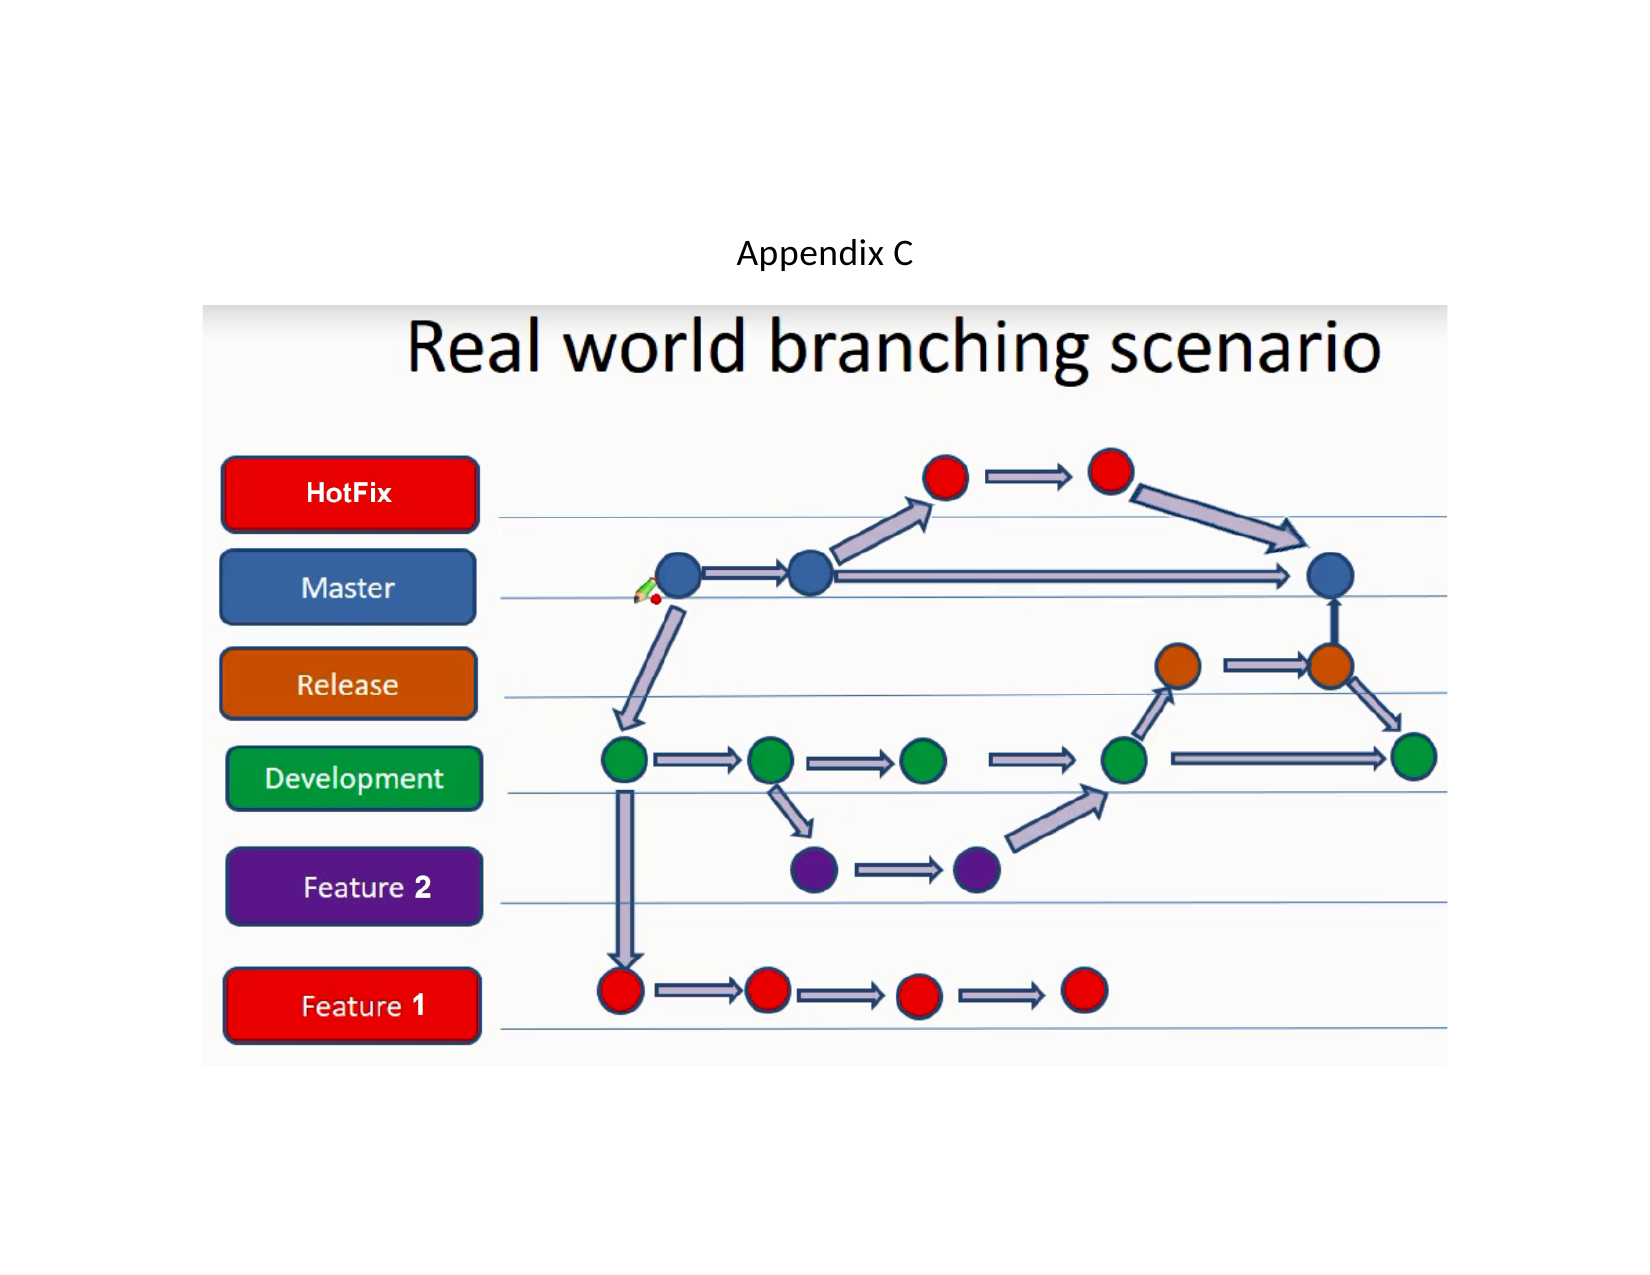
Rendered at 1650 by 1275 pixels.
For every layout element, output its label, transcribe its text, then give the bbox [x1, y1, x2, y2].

picture [202, 305, 1448, 1066]
title Appendix C [75, 229, 1575, 275]
